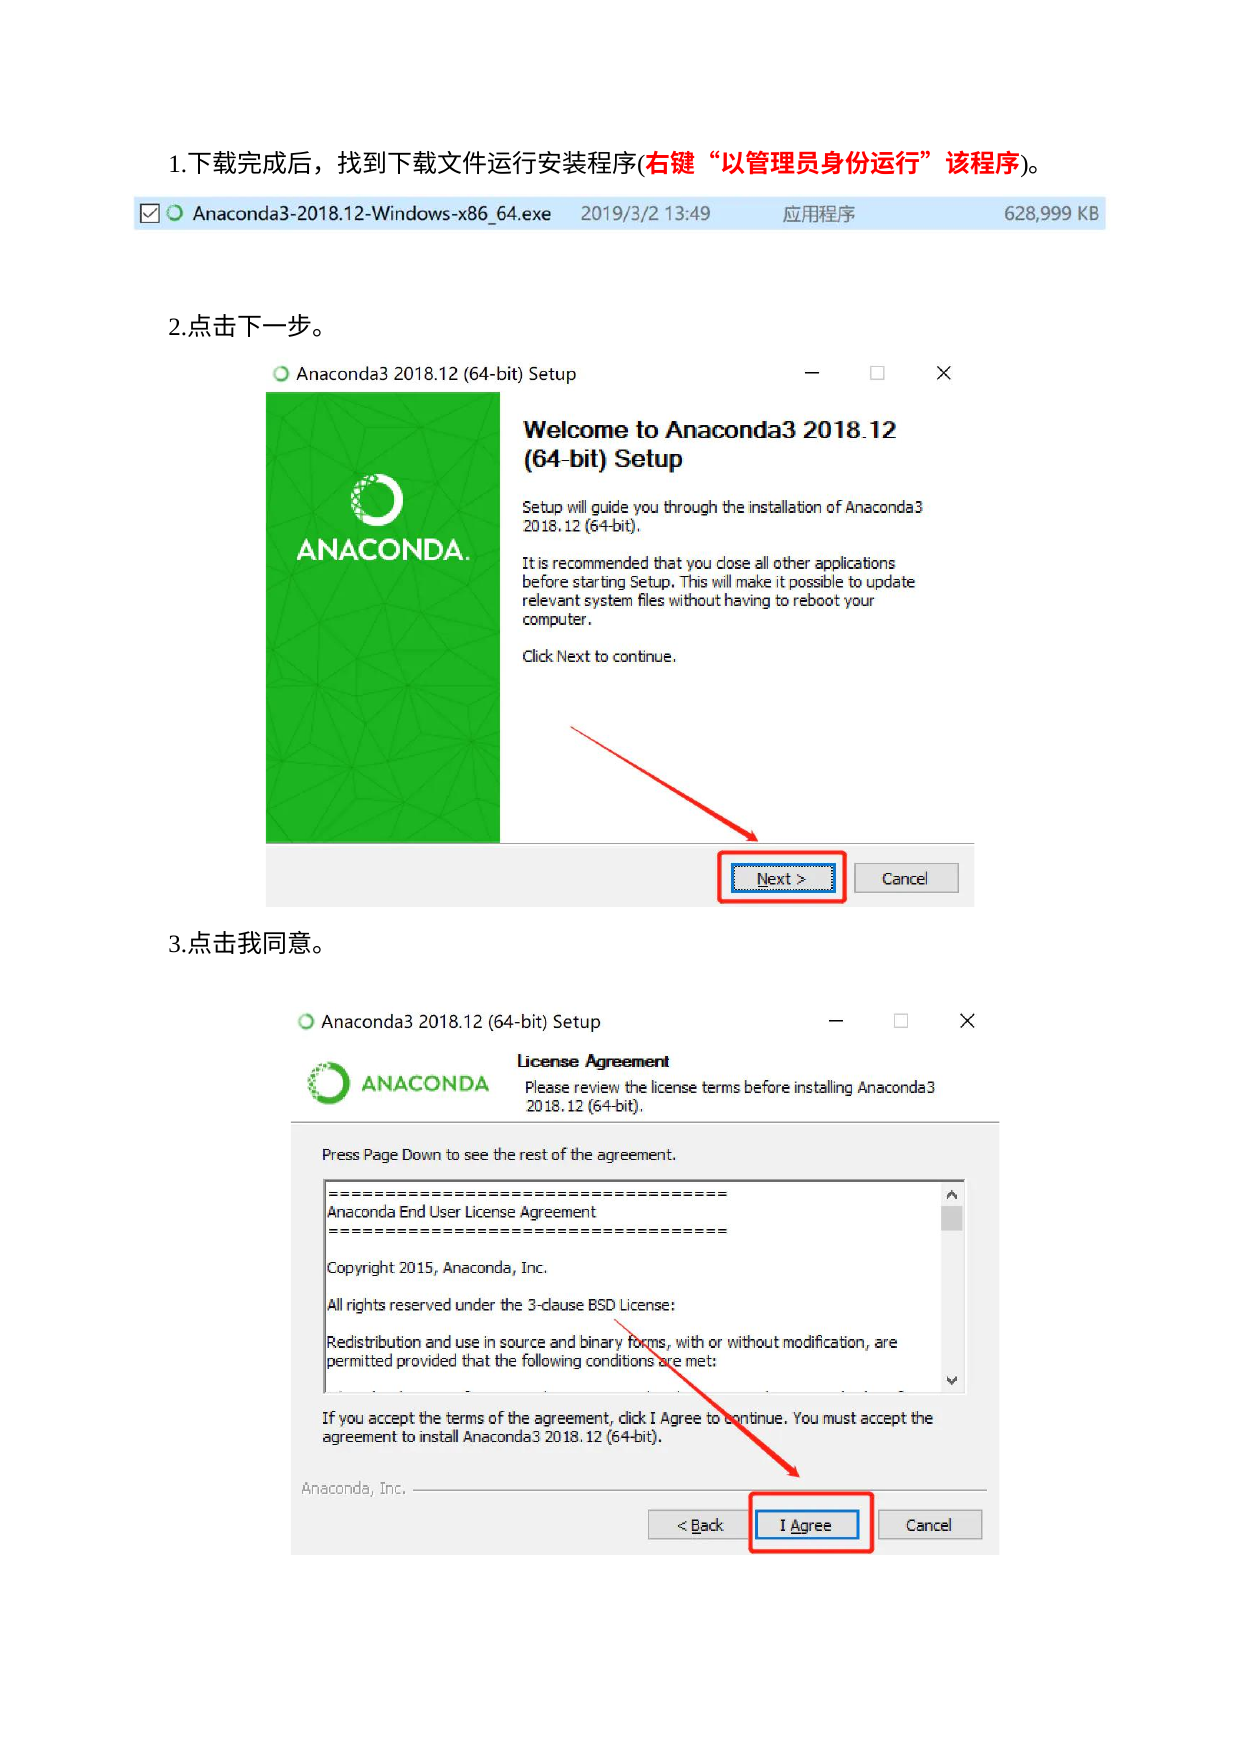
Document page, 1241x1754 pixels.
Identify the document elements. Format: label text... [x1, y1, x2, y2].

text 1.下载完成后，找到下载文件运行安装程序(右键“以管理员身份运行”该程序)。 [118, 129, 1122, 194]
text 3.点击我同意。 [118, 909, 1122, 974]
picture [290, 1007, 1000, 1555]
text 2.点击下一步。 [118, 292, 1122, 357]
picture [265, 357, 975, 907]
picture [118, 194, 1123, 234]
